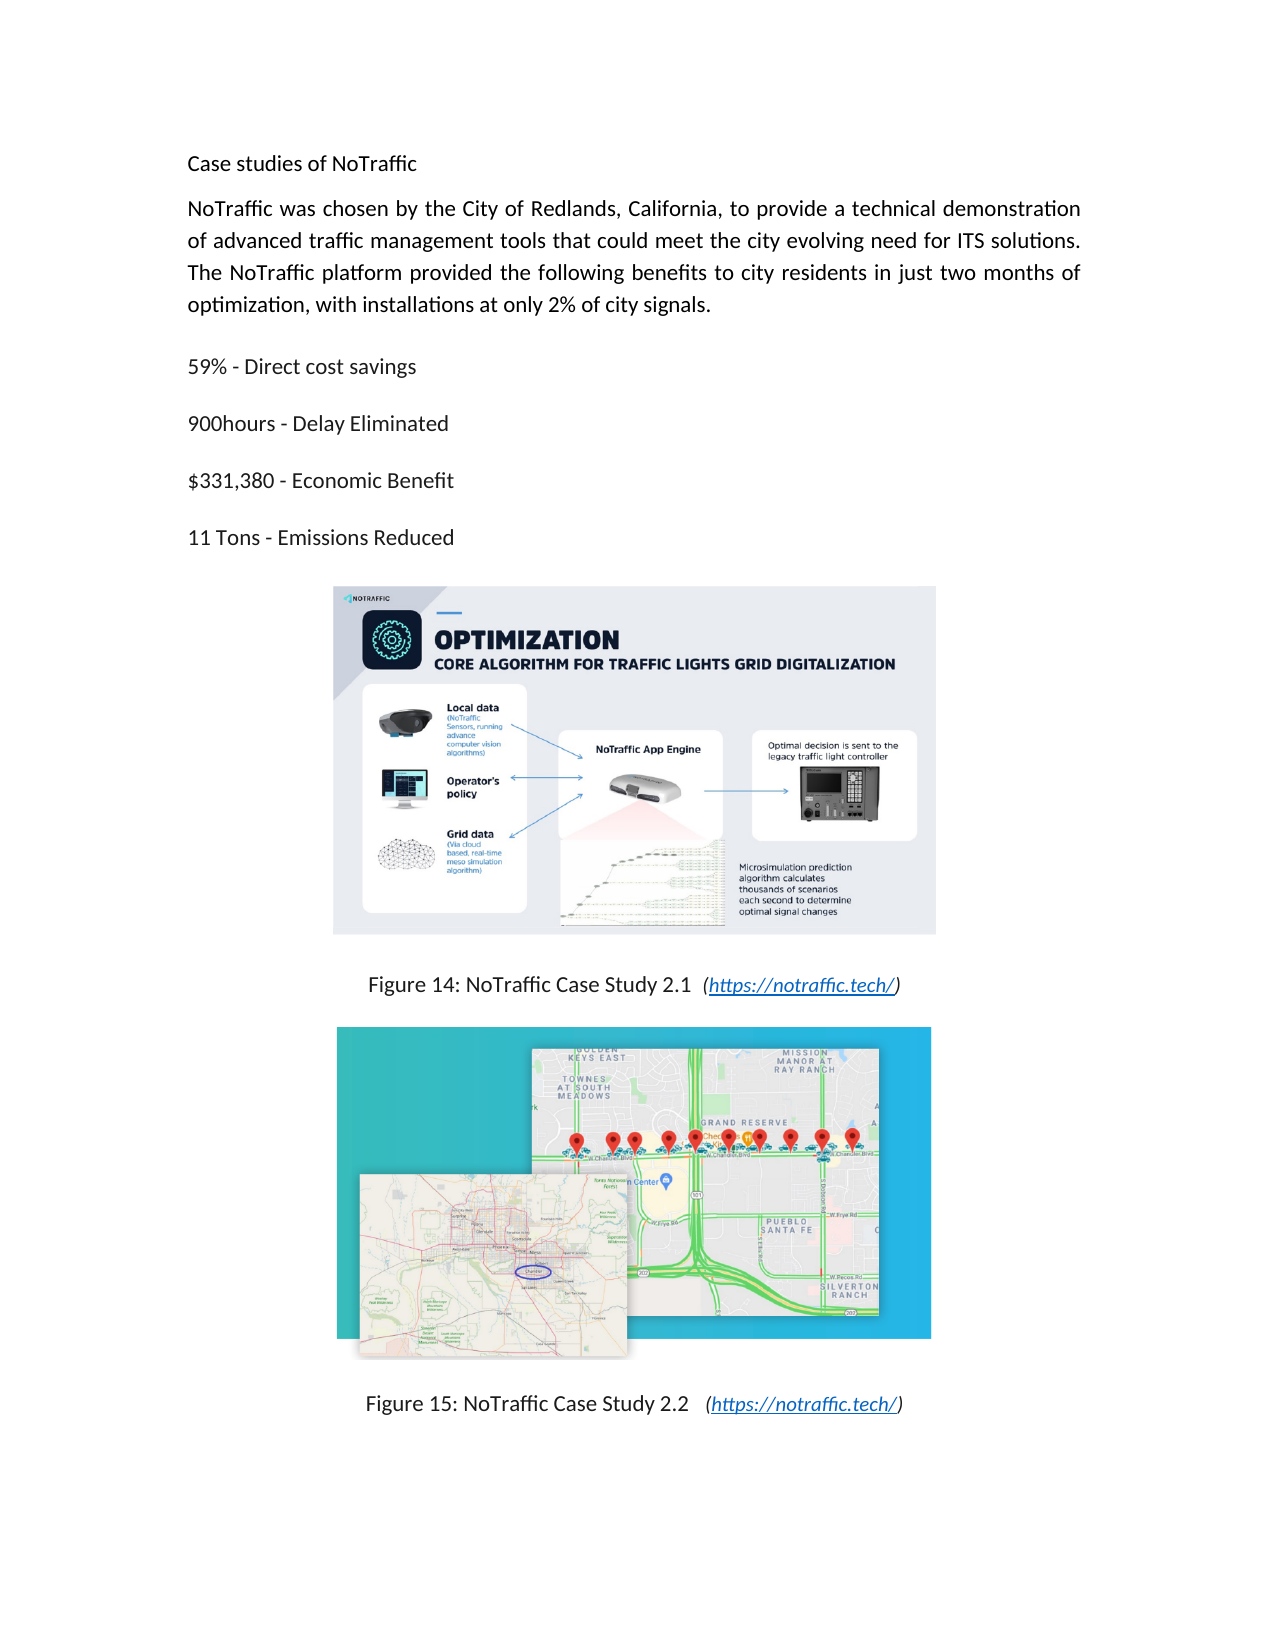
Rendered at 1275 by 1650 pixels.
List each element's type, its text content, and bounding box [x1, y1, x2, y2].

text Figure 15: NoTraffic Case Study 2.2 (https://notraffic.tech/) [187, 1389, 1083, 1417]
text Figure 14: NoTraffic Case Study 2.1 (https://notraffic.tech/) [187, 971, 1083, 999]
text $331,380 - Economic Benefit [187, 466, 1083, 494]
subtitle Case studies of NoTraffic [187, 149, 1083, 177]
text NoTraffic was chosen by the City of Redlands, California, to provide a technical demonstration of advanced traffic management tools that could meet the city evolving need for ITS solutions. The NoTraffic platform provided the following benefits to city residents in just two months of optimization, with installations at only 2% of city signals. [187, 194, 1083, 318]
text 900hours - Delay Eliminated [187, 409, 1083, 437]
text 59% - Direct cost savings [187, 352, 1083, 380]
picture [320, 580, 951, 942]
text 11 Tons - Emissions Reduced [187, 523, 1083, 551]
picture [336, 1027, 934, 1360]
